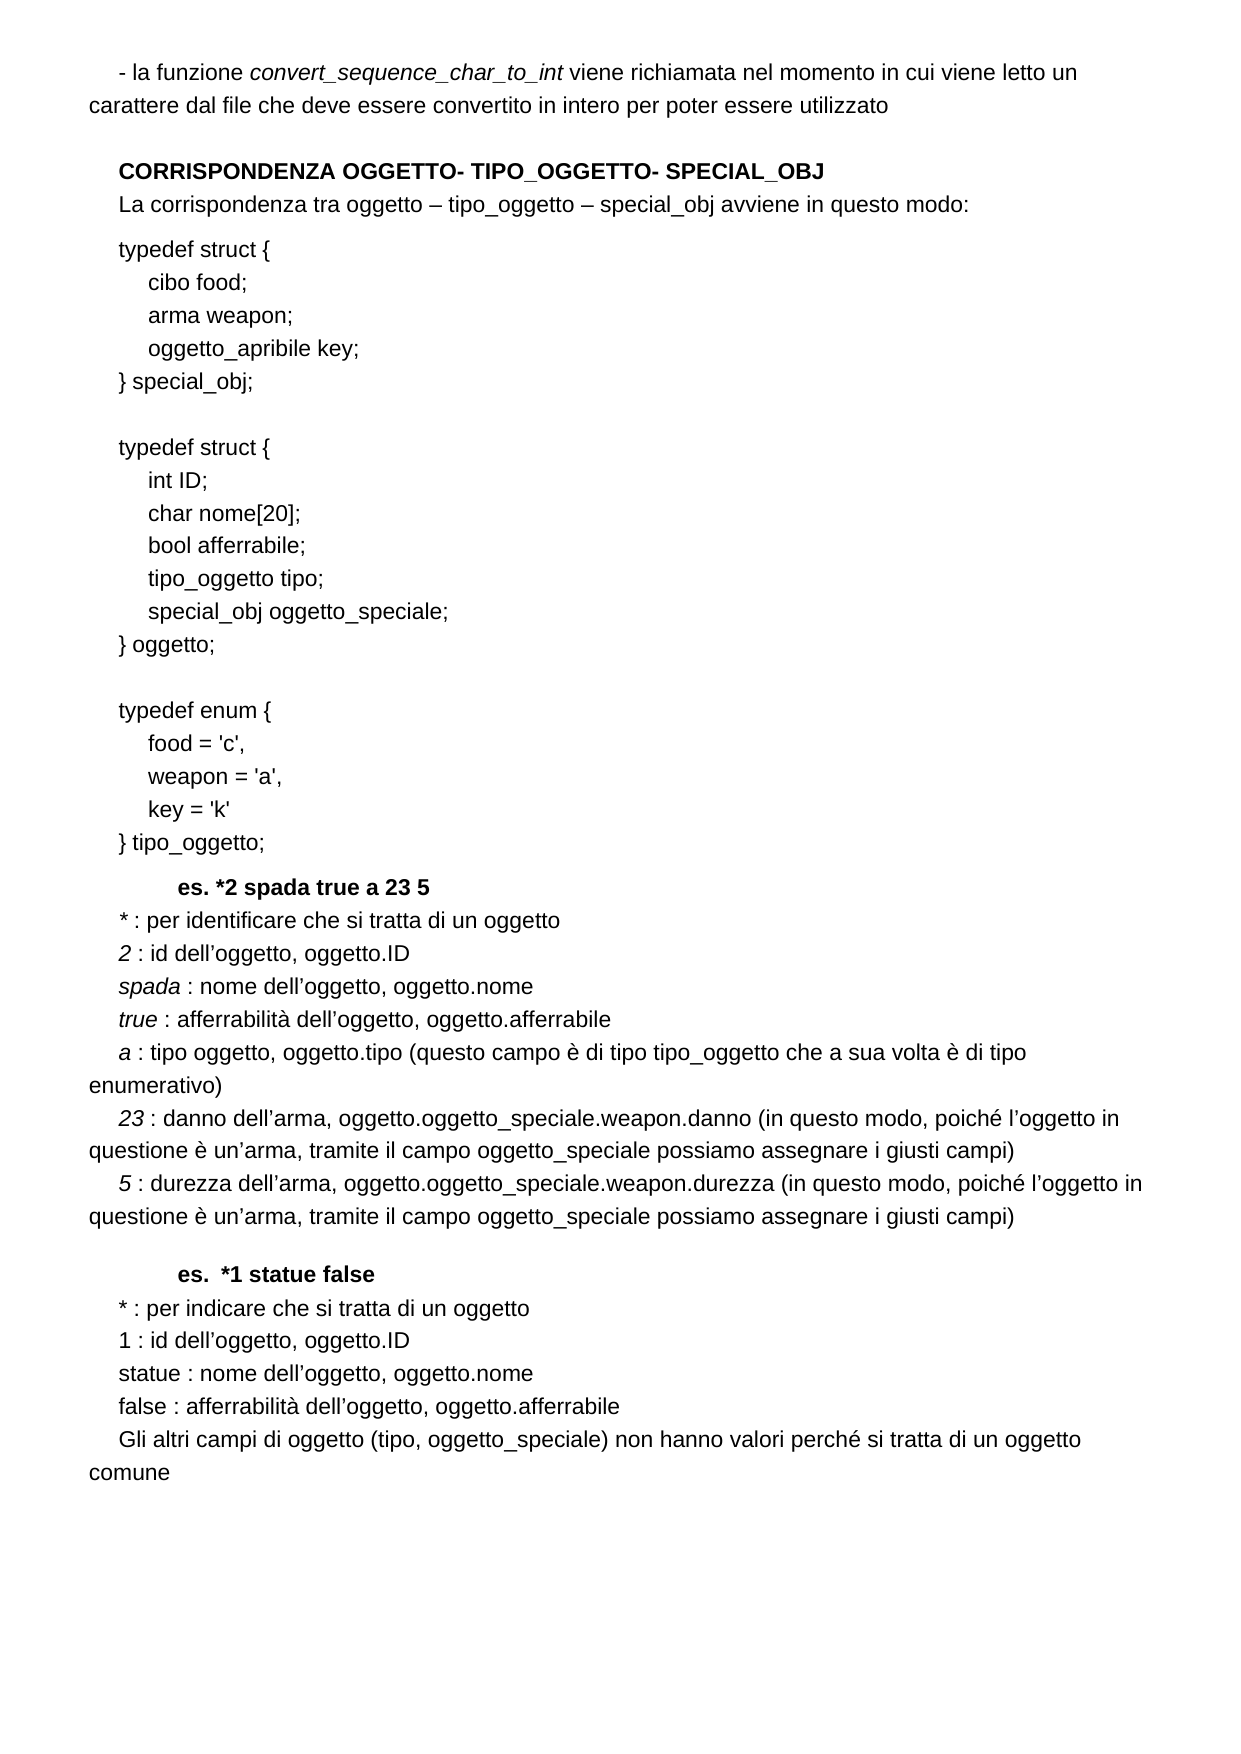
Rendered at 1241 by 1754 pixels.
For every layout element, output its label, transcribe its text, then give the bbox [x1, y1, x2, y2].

text Gli altri campi di oggetto (tipo, oggetto_speciale) non hanno valori perché si tratta di un oggetto comune [89, 1426, 1152, 1485]
text tipo_oggetto tipo; [89, 565, 1152, 592]
text * : per identificare che si tratta di un oggetto [89, 907, 1152, 933]
text cibo food; [89, 269, 1152, 295]
text typedef struct { [89, 236, 1152, 262]
text - la funzione convert_sequence_char_to_int viene richiamata nel momento in cui viene letto un carattere dal file che deve essere convertito in intero per poter essere utilizzato [89, 59, 1152, 118]
text oggetto_apribile key; [89, 335, 1152, 361]
text arma weapon; [89, 302, 1152, 328]
text special_obj oggetto_speciale; [89, 598, 1152, 624]
text char nome[20]; [89, 499, 1152, 526]
text bool afferrabile; [89, 532, 1152, 559]
text weapon = 'a', [89, 763, 1152, 789]
text 1 : id dell’oggetto, oggetto.ID [89, 1327, 1152, 1354]
text } tipo_oggetto; [89, 829, 1152, 855]
text La corrispondenza tra oggetto – tipo_oggetto – special_obj avviene in questo modo: [89, 191, 1152, 217]
text 23 : danno dell’arma, oggetto.oggetto_speciale.weapon.danno (in questo modo, poiché l’oggetto in questione è un’arma, tramite il campo oggetto_speciale possiamo assegnare i giusti campi) [89, 1104, 1152, 1164]
text int ID; [89, 467, 1152, 493]
text 2 : id dell’oggetto, oggetto.ID [89, 940, 1152, 966]
text statue : nome dell’oggetto, oggetto.nome [89, 1360, 1152, 1387]
text } special_obj; [89, 368, 1152, 394]
text true : afferrabilità dell’oggetto, oggetto.afferrabile [89, 1006, 1152, 1032]
text CORRISPONDENZA OGGETTO- TIPO_OGGETTO- SPECIAL_OBJ [89, 158, 1152, 184]
text a : tipo oggetto, oggetto.tipo (questo campo è di tipo tipo_oggetto che a sua volta è di tipo enumerativo) [89, 1039, 1152, 1098]
text } oggetto; [89, 631, 1152, 657]
text spada : nome dell’oggetto, oggetto.nome [89, 973, 1152, 999]
text 5 : durezza dell’arma, oggetto.oggetto_speciale.weapon.durezza (in questo modo, poiché l’oggetto in questione è un’arma, tramite il campo oggetto_speciale possiamo assegnare i giusti campi) [89, 1170, 1152, 1229]
text es. *2 spada true a 23 5 [148, 874, 1152, 900]
text * : per indicare che si tratta di un oggetto [89, 1294, 1152, 1321]
text food = 'c', [89, 730, 1152, 756]
text typedef struct { [89, 434, 1152, 460]
text typedef enum { [89, 697, 1152, 723]
text es. *1 statue false [148, 1261, 1152, 1287]
text false : afferrabilità dell’oggetto, oggetto.afferrabile [89, 1393, 1152, 1419]
text key = 'k' [89, 796, 1152, 822]
